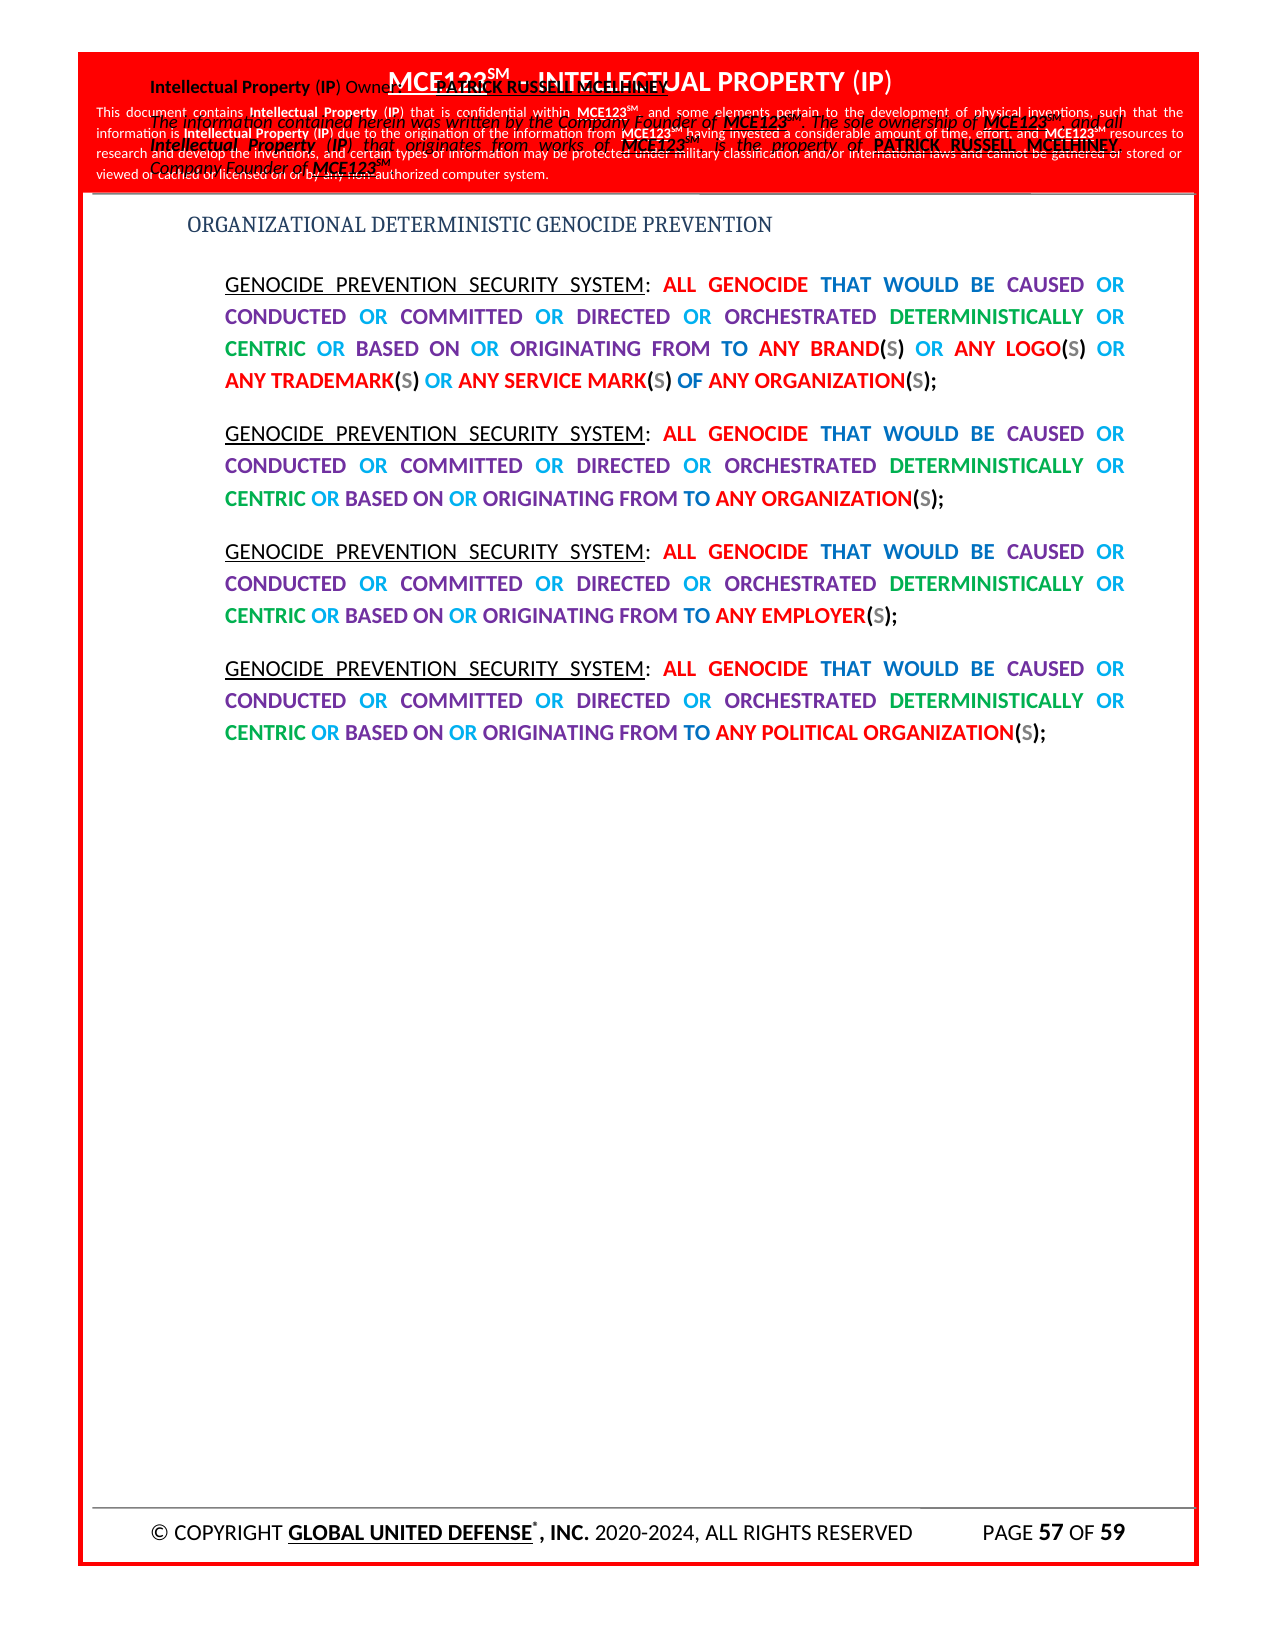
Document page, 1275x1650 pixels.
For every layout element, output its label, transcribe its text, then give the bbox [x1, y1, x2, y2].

subtitle ORGANIZATIONAL DETERMINISTIC GENOCIDE PREVENTION [187, 212, 1125, 238]
text GENOCIDE PREVENTION SECURITY SYSTEM: ALL GENOCIDE THAT WOULD BE CAUSED OR CONDUCTED OR COMMITTED OR DIRECTED OR ORCHESTRATED DETERMINISTICALLY OR CENTRIC OR BASED ON OR ORIGINATING FROM TO ANY BRAND(S) OR ANY LOGO(S) OR ANY TRADEMARK(S) OR ANY SERVICE MARK(S) OF ANY ORGANIZATION(S); [225, 270, 1125, 394]
text GENOCIDE PREVENTION SECURITY SYSTEM: ALL GENOCIDE THAT WOULD BE CAUSED OR CONDUCTED OR COMMITTED OR DIRECTED OR ORCHESTRATED DETERMINISTICALLY OR CENTRIC OR BASED ON OR ORIGINATING FROM TO ANY ORGANIZATION(S); [225, 419, 1125, 512]
text GENOCIDE PREVENTION SECURITY SYSTEM: ALL GENOCIDE THAT WOULD BE CAUSED OR CONDUCTED OR COMMITTED OR DIRECTED OR ORCHESTRATED DETERMINISTICALLY OR CENTRIC OR BASED ON OR ORIGINATING FROM TO ANY EMPLOYER(S); [225, 537, 1125, 629]
text GENOCIDE PREVENTION SECURITY SYSTEM: ALL GENOCIDE THAT WOULD BE CAUSED OR CONDUCTED OR COMMITTED OR DIRECTED OR ORCHESTRATED DETERMINISTICALLY OR CENTRIC OR BASED ON OR ORIGINATING FROM TO ANY POLITICAL ORGANIZATION(S); [225, 654, 1125, 747]
